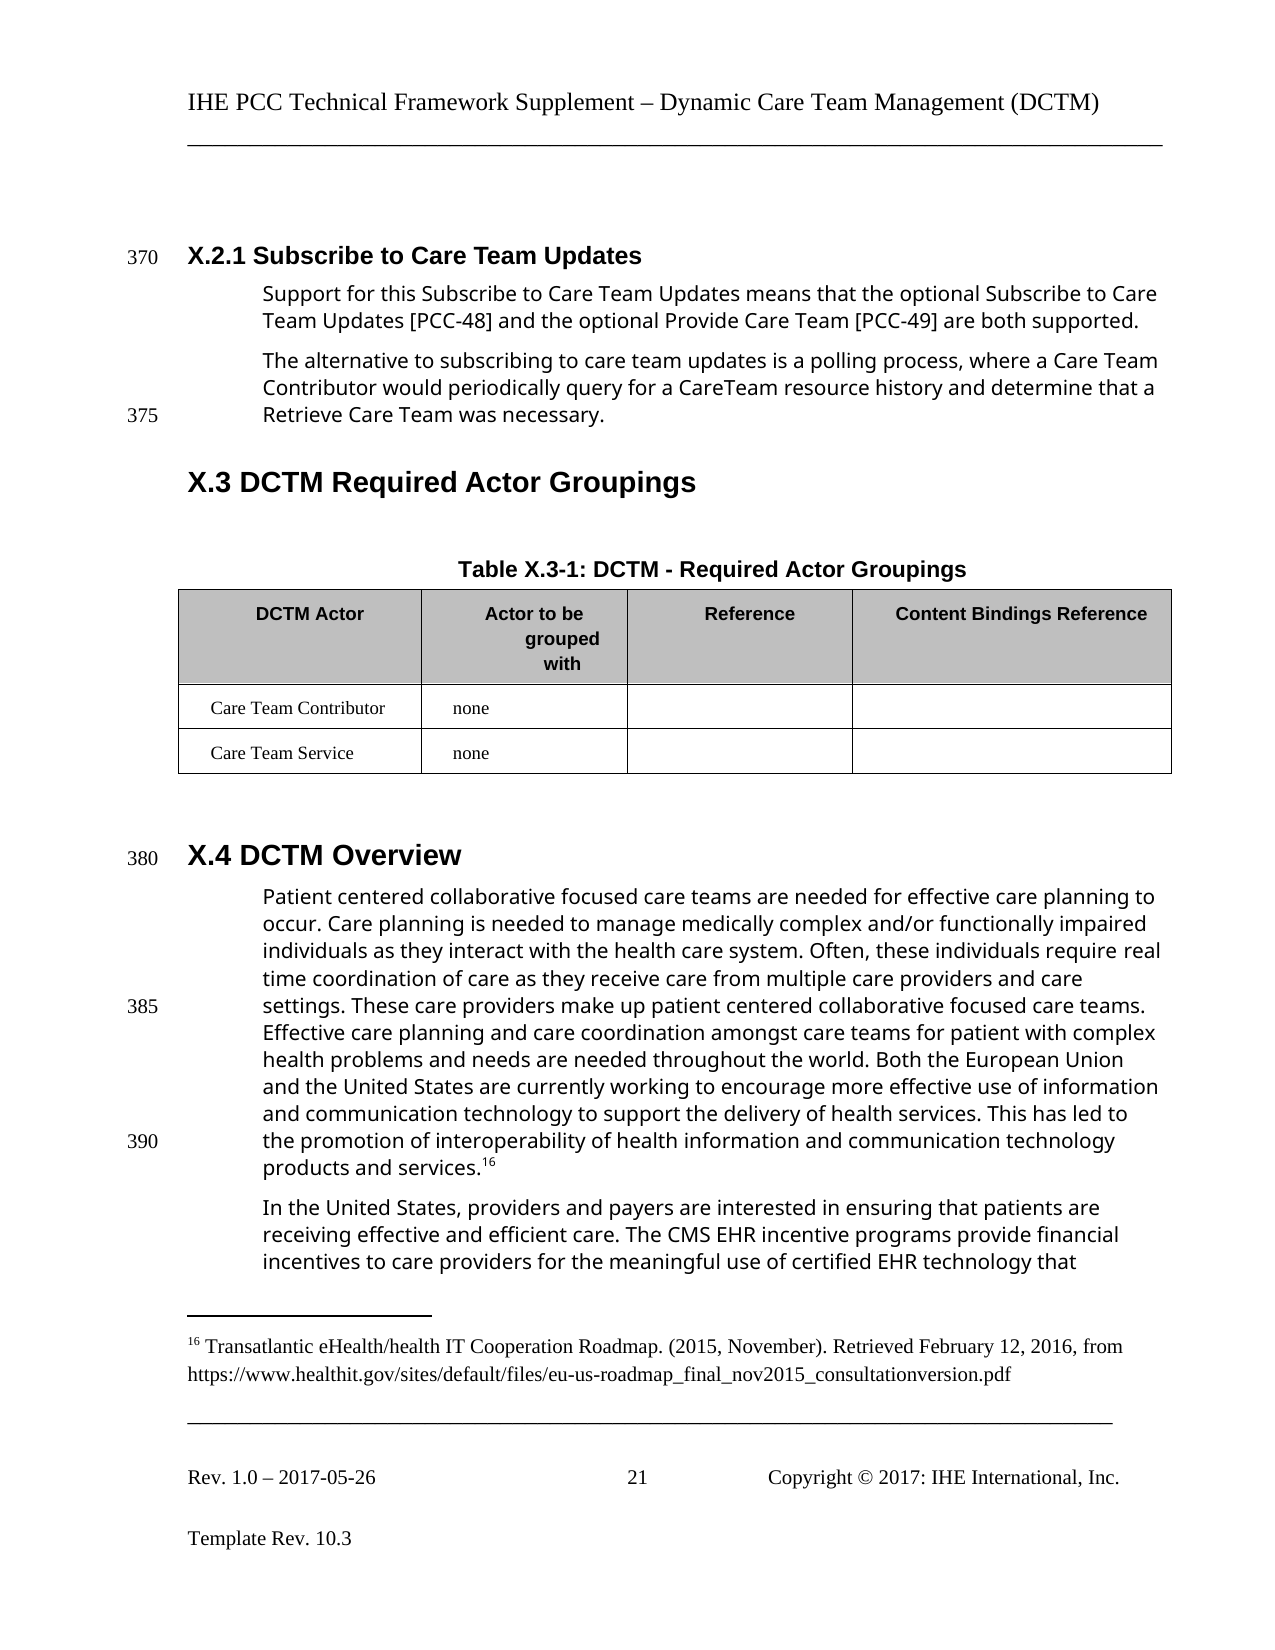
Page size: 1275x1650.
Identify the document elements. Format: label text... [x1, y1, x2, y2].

table_cell [853, 729, 1171, 773]
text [262, 1193, 1162, 1275]
table_header Reference [628, 590, 852, 683]
table_cell none [422, 685, 627, 728]
subtitle X.4 DCTM Overview [187, 838, 1162, 872]
text Patient centered collaborative focused care teams are needed for effective care planning to occur. Care planning is needed to manage medically complex and/or functionally impaired individuals as they interact with the health care system. Often, these individuals require real time coordination of care as they receive care from multiple care providers and care settings. These care providers make up patient centered collaborative focused care teams. Effective care planning and care coordination amongst care teams for patient with complex health problems and needs are needed throughout the world. Both the European Union and the United States are currently working to encourage more effective use of information and communication technology to support the delivery of health services. This has led to the promotion of interoperability of health information and communication technology products and services. [262, 883, 1162, 1181]
table_cell [628, 685, 852, 728]
subtitle X.3 DCTM Required Actor Groupings [187, 465, 1162, 499]
subtitle X.2.1 Subscribe to Care Team Updates [187, 241, 1162, 269]
table_header Content Bindings Reference [853, 590, 1171, 683]
table_header Actor to be grouped with [422, 590, 627, 683]
text Support for this Subscribe to Care Team Updates means that the optional Subscribe to Care Team Updates [PCC-48] and the optional Provide Care Team [PCC-49] are both supported. [262, 280, 1162, 334]
title Table X.3-1: DCTM - Required Actor Groupings [262, 556, 1162, 583]
text The alternative to subscribing to care team updates is a polling process, where a Care Team Contributor would periodically query for a CareTeam resource history and determine that a Retrieve Care Team was necessary. [262, 347, 1162, 428]
table_cell Care Team Service [179, 729, 421, 773]
table_cell Care Team Contributor [179, 685, 421, 728]
table_cell [853, 685, 1171, 728]
table_header DCTM Actor [179, 590, 421, 683]
table_cell none [422, 729, 627, 773]
table_cell [628, 729, 852, 773]
